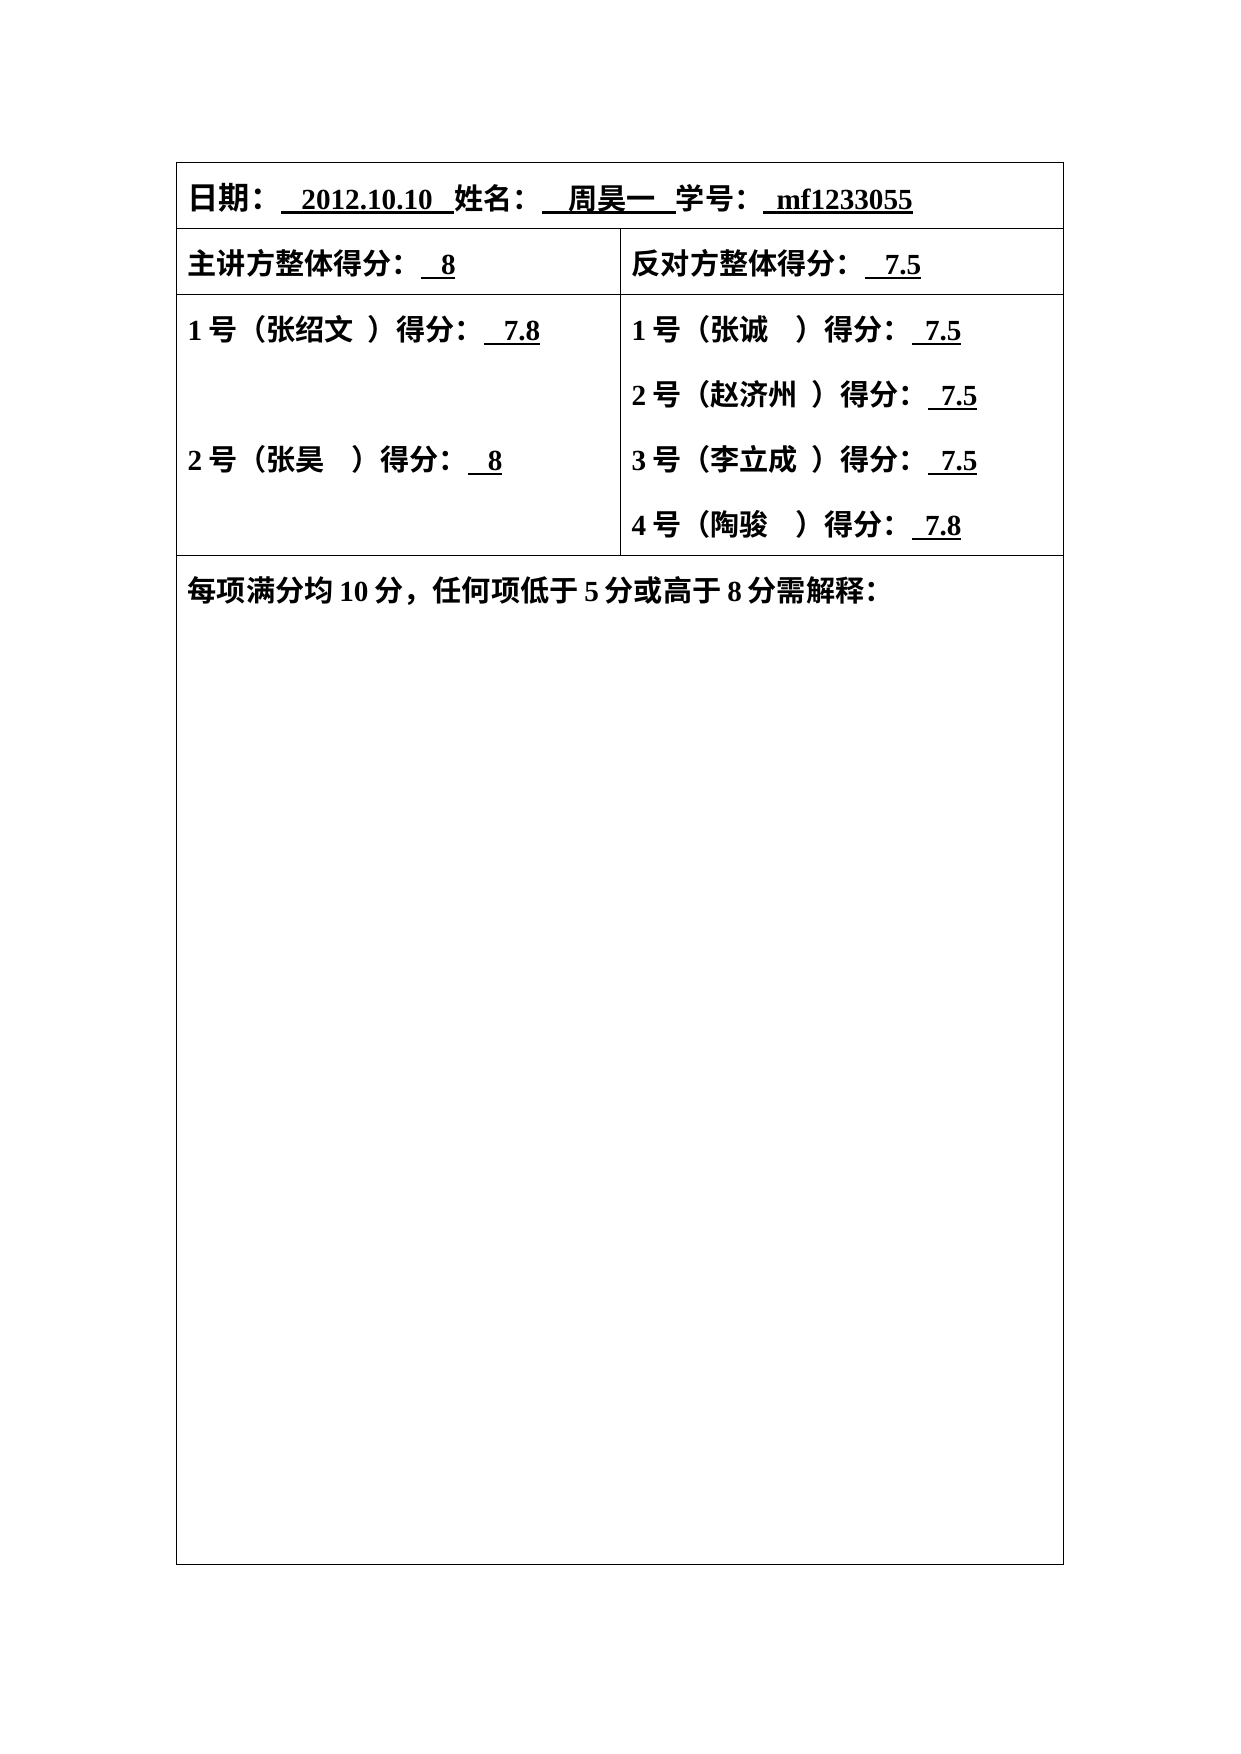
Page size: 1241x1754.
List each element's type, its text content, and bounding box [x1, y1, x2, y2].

table_cell 主讲方整体得分： 8 [177, 229, 620, 294]
table_cell 反对方整体得分： 7.5 [621, 229, 1063, 294]
table_cell 1号（张绍文 ）得分： 7.8 2号（张昊 ）得分： 8 [177, 295, 620, 555]
table_header 日期： 2012.10.10 姓名： 周昊一 学号： mf1233055 [177, 163, 1063, 228]
table_cell 每项满分均10分，任何项低于5分或高于8分需解释： [177, 556, 1063, 1564]
table_cell 1号（张诚 ）得分： 7.5 2号（赵济州 ）得分： 7.5 3号（李立成 ）得分： 7.5 4号（陶骏 ）得分： 7.8 [621, 295, 1063, 555]
